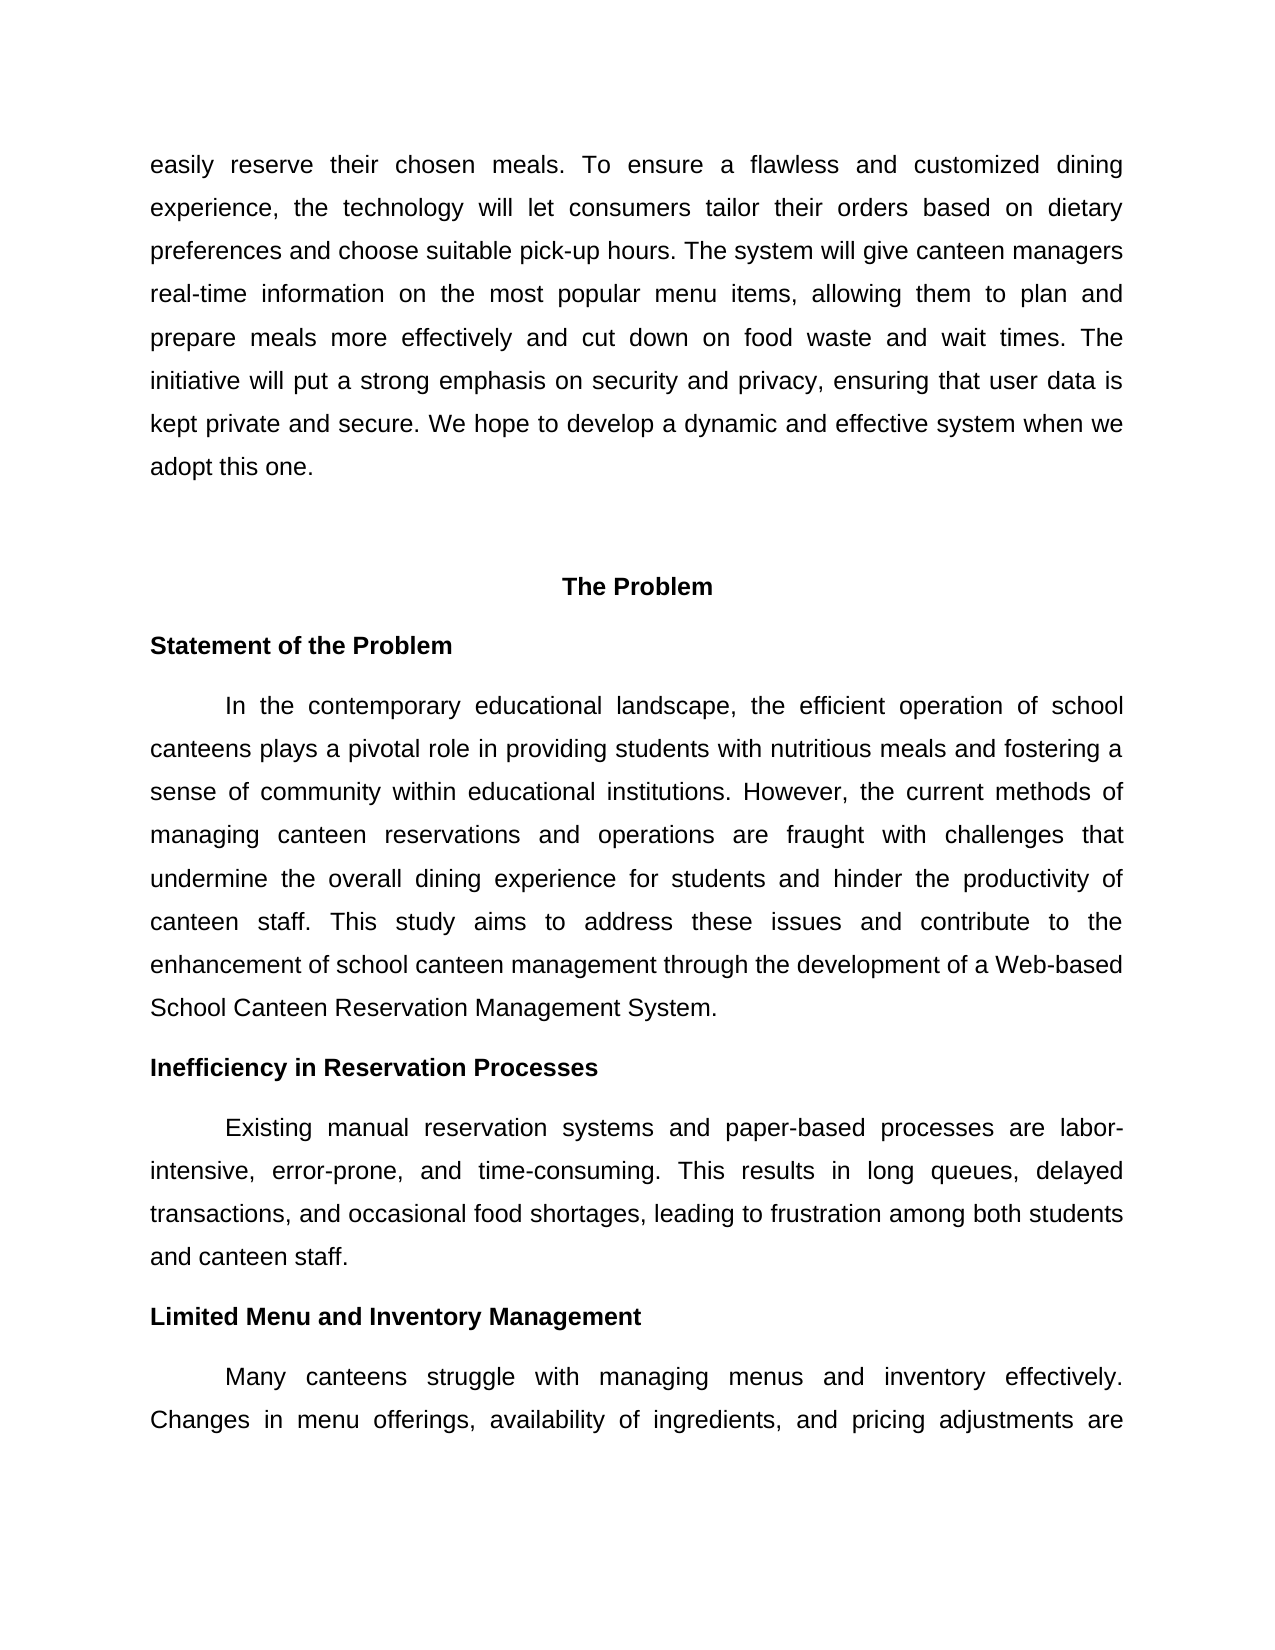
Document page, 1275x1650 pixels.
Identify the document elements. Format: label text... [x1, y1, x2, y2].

text Statement of the Problem [150, 631, 1125, 660]
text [150, 1361, 1125, 1433]
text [150, 150, 1125, 481]
text In the contemporary educational landscape, the efficient operation of school canteens plays a pivotal role in providing students with nutritious meals and fostering a sense of community within educational institutions. However, the current methods of managing canteen reservations and operations are fraught with challenges that undermine the overall dining experience for students and hinder the productivity of canteen staff. This study aims to address these issues and contribute to the enhancement of school canteen management through the development of a Web-based School Canteen Reservation Management System. [150, 691, 1125, 1022]
text Existing manual reservation systems and paper-based processes are labor-intensive, error-prone, and time-consuming. This results in long queues, delayed transactions, and occasional food shortages, leading to frustration among both students and canteen staff. [150, 1112, 1125, 1271]
text Inefficiency in Reservation Processes [150, 1053, 1125, 1081]
text Limited Menu and Inventory Management [150, 1302, 1125, 1330]
text The Problem [150, 571, 1125, 600]
